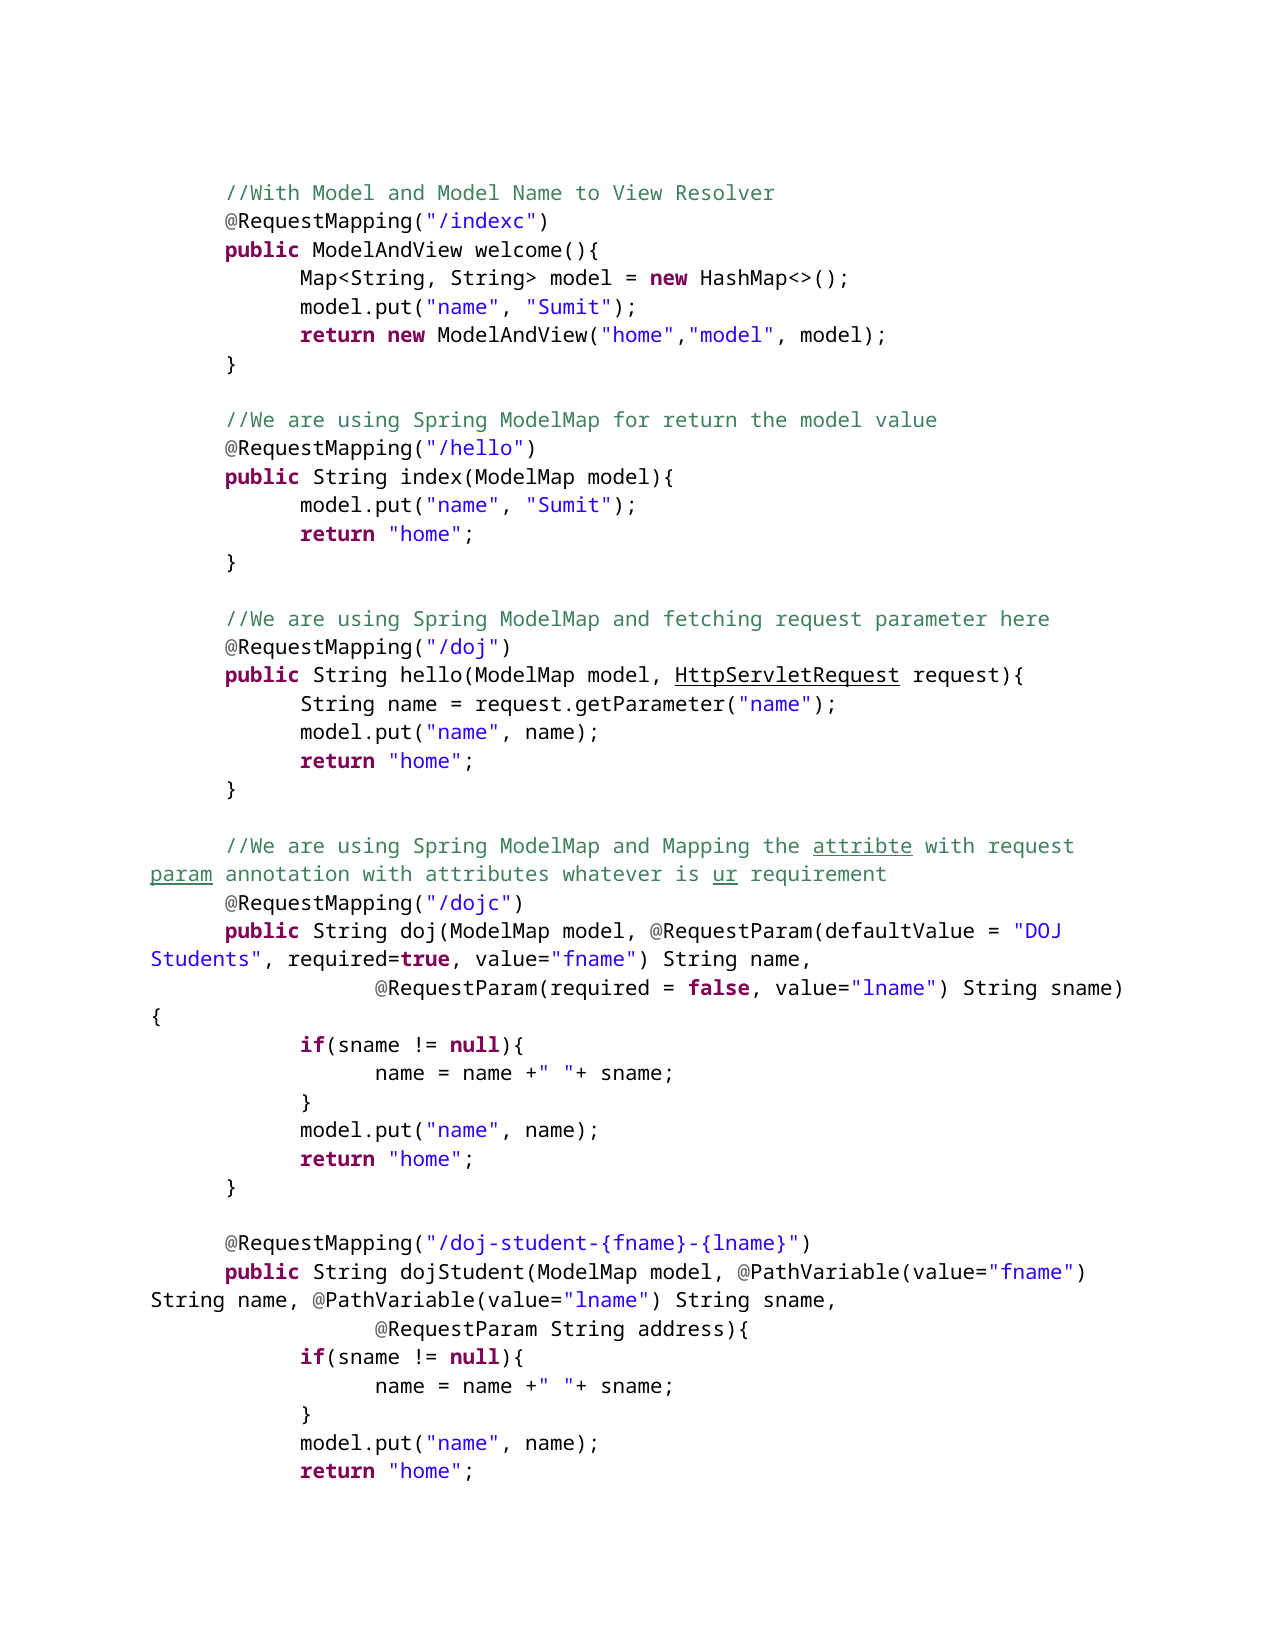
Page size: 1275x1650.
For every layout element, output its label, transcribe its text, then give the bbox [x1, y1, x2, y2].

text } [150, 774, 1125, 803]
text @RequestParam(required = false, value="lname") String sname){ [150, 973, 1125, 1030]
text @RequestMapping("/indexc") [150, 206, 1125, 235]
text model.put("name", name); [150, 1115, 1125, 1144]
text public String hello(ModelMap model, HttpServletRequest request){ [150, 661, 1125, 689]
text @RequestMapping("/doj-student-{fname}-{lname}") [150, 1228, 1125, 1257]
text name = name +" "+ sname; [150, 1058, 1125, 1087]
text model.put("name", "Sumit"); [150, 490, 1125, 519]
text public String dojStudent(ModelMap model, @PathVariable(value="fname") String name, @PathVariable(value="lname") String sname, [150, 1257, 1125, 1314]
text } [150, 1399, 1125, 1428]
text return "home"; [150, 519, 1125, 547]
text return "home"; [150, 746, 1125, 774]
text //With Model and Model Name to View Resolver [150, 178, 1125, 206]
text public ModelAndView welcome(){ [150, 235, 1125, 263]
text String name = request.getParameter("name"); [150, 689, 1125, 717]
text public String index(ModelMap model){ [150, 462, 1125, 490]
text @RequestMapping("/hello") [150, 433, 1125, 462]
text return "home"; [150, 1456, 1125, 1484]
text if(sname != null){ [150, 1030, 1125, 1058]
text name = name +" "+ sname; [150, 1371, 1125, 1399]
text } [150, 1172, 1125, 1201]
text } [150, 547, 1125, 576]
text } [150, 1087, 1125, 1115]
text return new ModelAndView("home","model", model); [150, 320, 1125, 349]
text model.put("name", name); [150, 1428, 1125, 1456]
text @RequestParam String address){ [150, 1314, 1125, 1342]
text @RequestMapping("/doj") [150, 632, 1125, 661]
text return "home"; [150, 1144, 1125, 1172]
text if(sname != null){ [150, 1342, 1125, 1371]
text Map<String, String> model = new HashMap<>(); [150, 263, 1125, 292]
text @RequestMapping("/dojc") [150, 888, 1125, 916]
text //We are using Spring ModelMap and fetching request parameter here [150, 604, 1125, 632]
text model.put("name", name); [150, 717, 1125, 746]
text //We are using Spring ModelMap and Mapping the attribte with request param annotation with attributes whatever is ur requirement [150, 831, 1125, 888]
text model.put("name", "Sumit"); [150, 292, 1125, 320]
text public String doj(ModelMap model, @RequestParam(defaultValue = "DOJ Students", required=true, value="fname") String name, [150, 916, 1125, 973]
text } [150, 349, 1125, 377]
text //We are using Spring ModelMap for return the model value [150, 405, 1125, 433]
